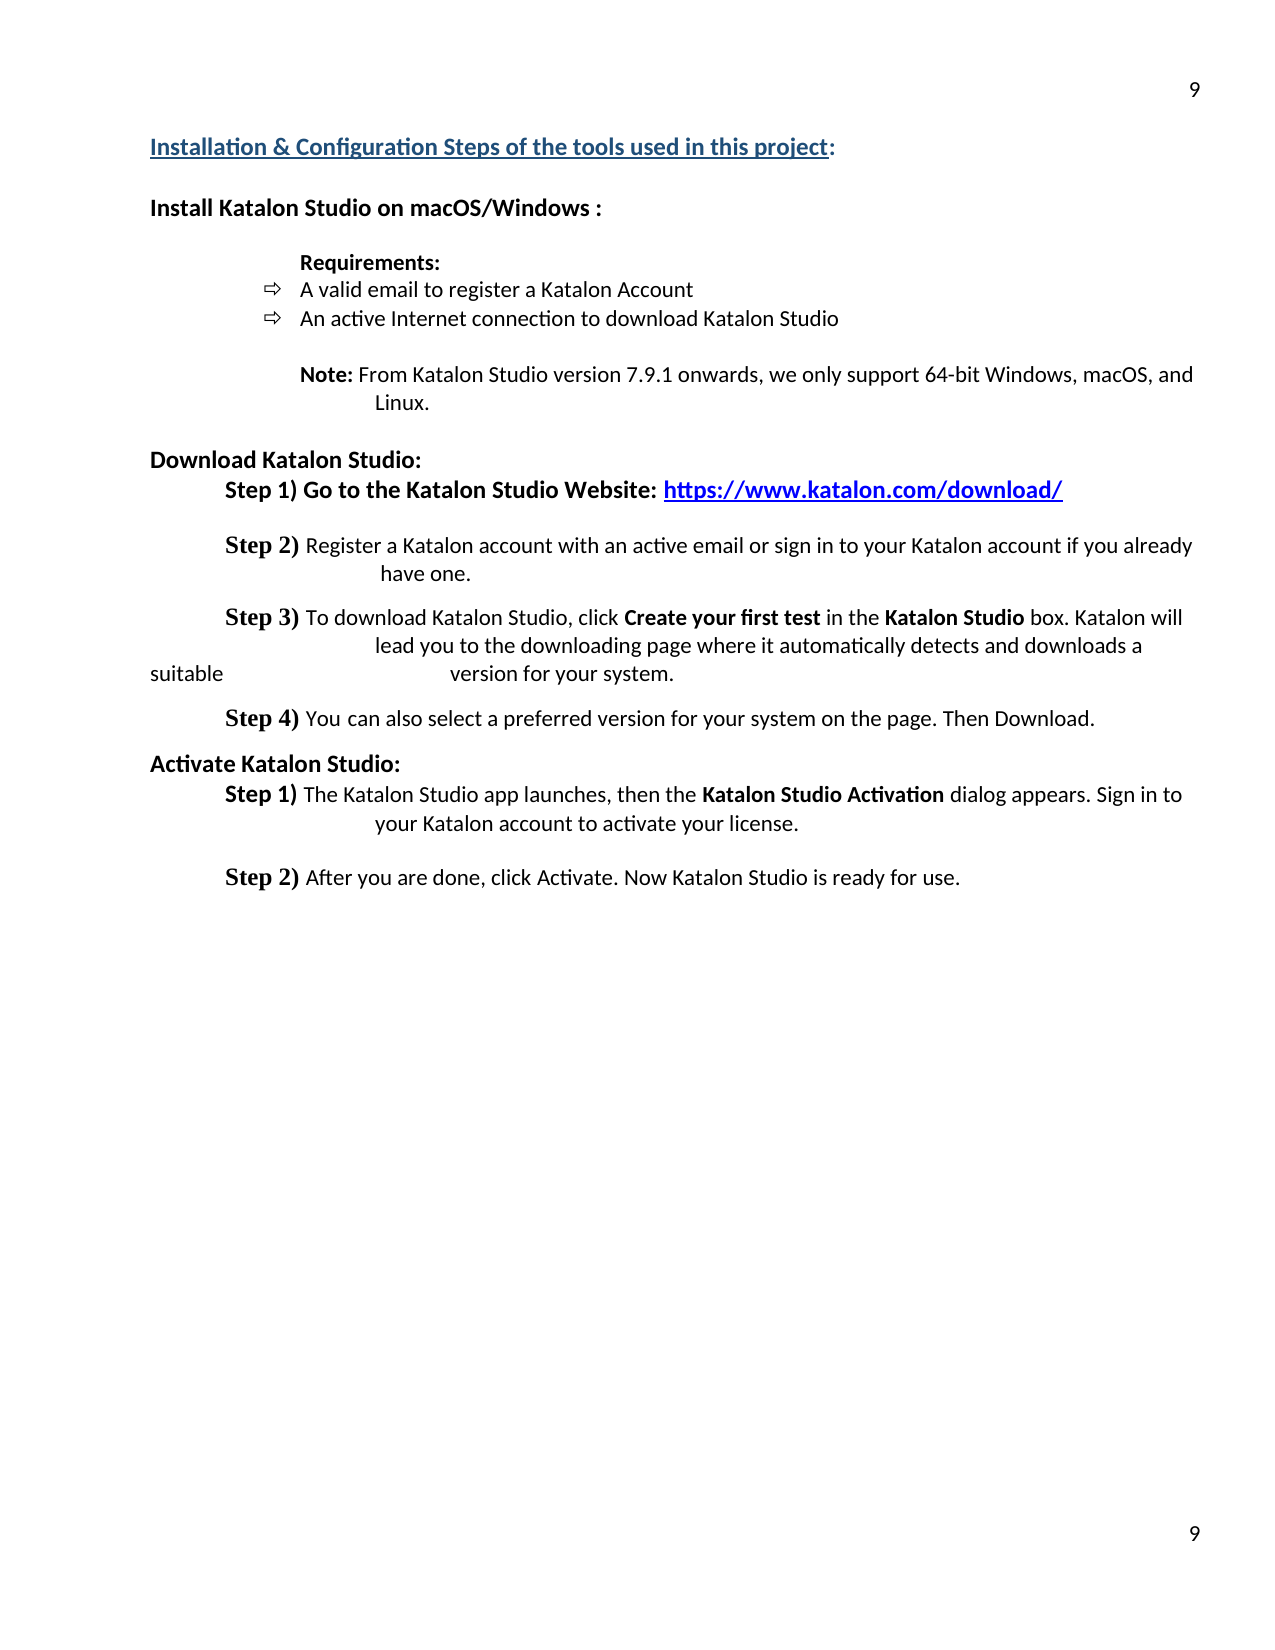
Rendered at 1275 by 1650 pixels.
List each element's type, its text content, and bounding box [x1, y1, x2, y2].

text Step 2) Register a Katalon account with an active email or sign in to your Katalon account if you already have one. [150, 530, 1200, 587]
list A valid email to register a Katalon Account [262, 276, 1200, 304]
list Step 1) Go to the Katalon Studio Website: https://www.katalon.com/download/ [150, 474, 1200, 505]
list Install Katalon Studio on macOS/Windows : [150, 192, 1200, 223]
text Requirements: [187, 248, 1200, 276]
list Download Katalon Studio: [150, 444, 1200, 474]
text Step 2) After you are done, click Activate. Now Katalon Studio is ready for use. [150, 862, 1200, 891]
list Note: From Katalon Studio version 7.9.1 onwards, we only support 64-bit Windows, macOS, and Linux. [300, 360, 1200, 416]
list An active Internet connection to download Katalon Studio [262, 304, 1200, 332]
text Step 4) You can also select a preferred version for your system on the page. Then Download. [150, 703, 341, 732]
list Installation & Configuration Steps of the tools used in this project: [150, 131, 1200, 162]
list Step 1) The Katalon Studio app launches, then the Katalon Studio Activation dialog appears. Sign in to your Katalon account to activate your license. [150, 778, 1200, 837]
list Activate Katalon Studio: [150, 748, 1200, 778]
text Step 4) You can also select a preferred version for your system on the page. Then Download. [347, 703, 1200, 732]
text Step 3) To download Katalon Studio, click Create your first test in the Katalon Studio box. Katalon will lead you to the downloading page where it automatically detects and downloads a suitable version for your system. [150, 602, 1200, 688]
